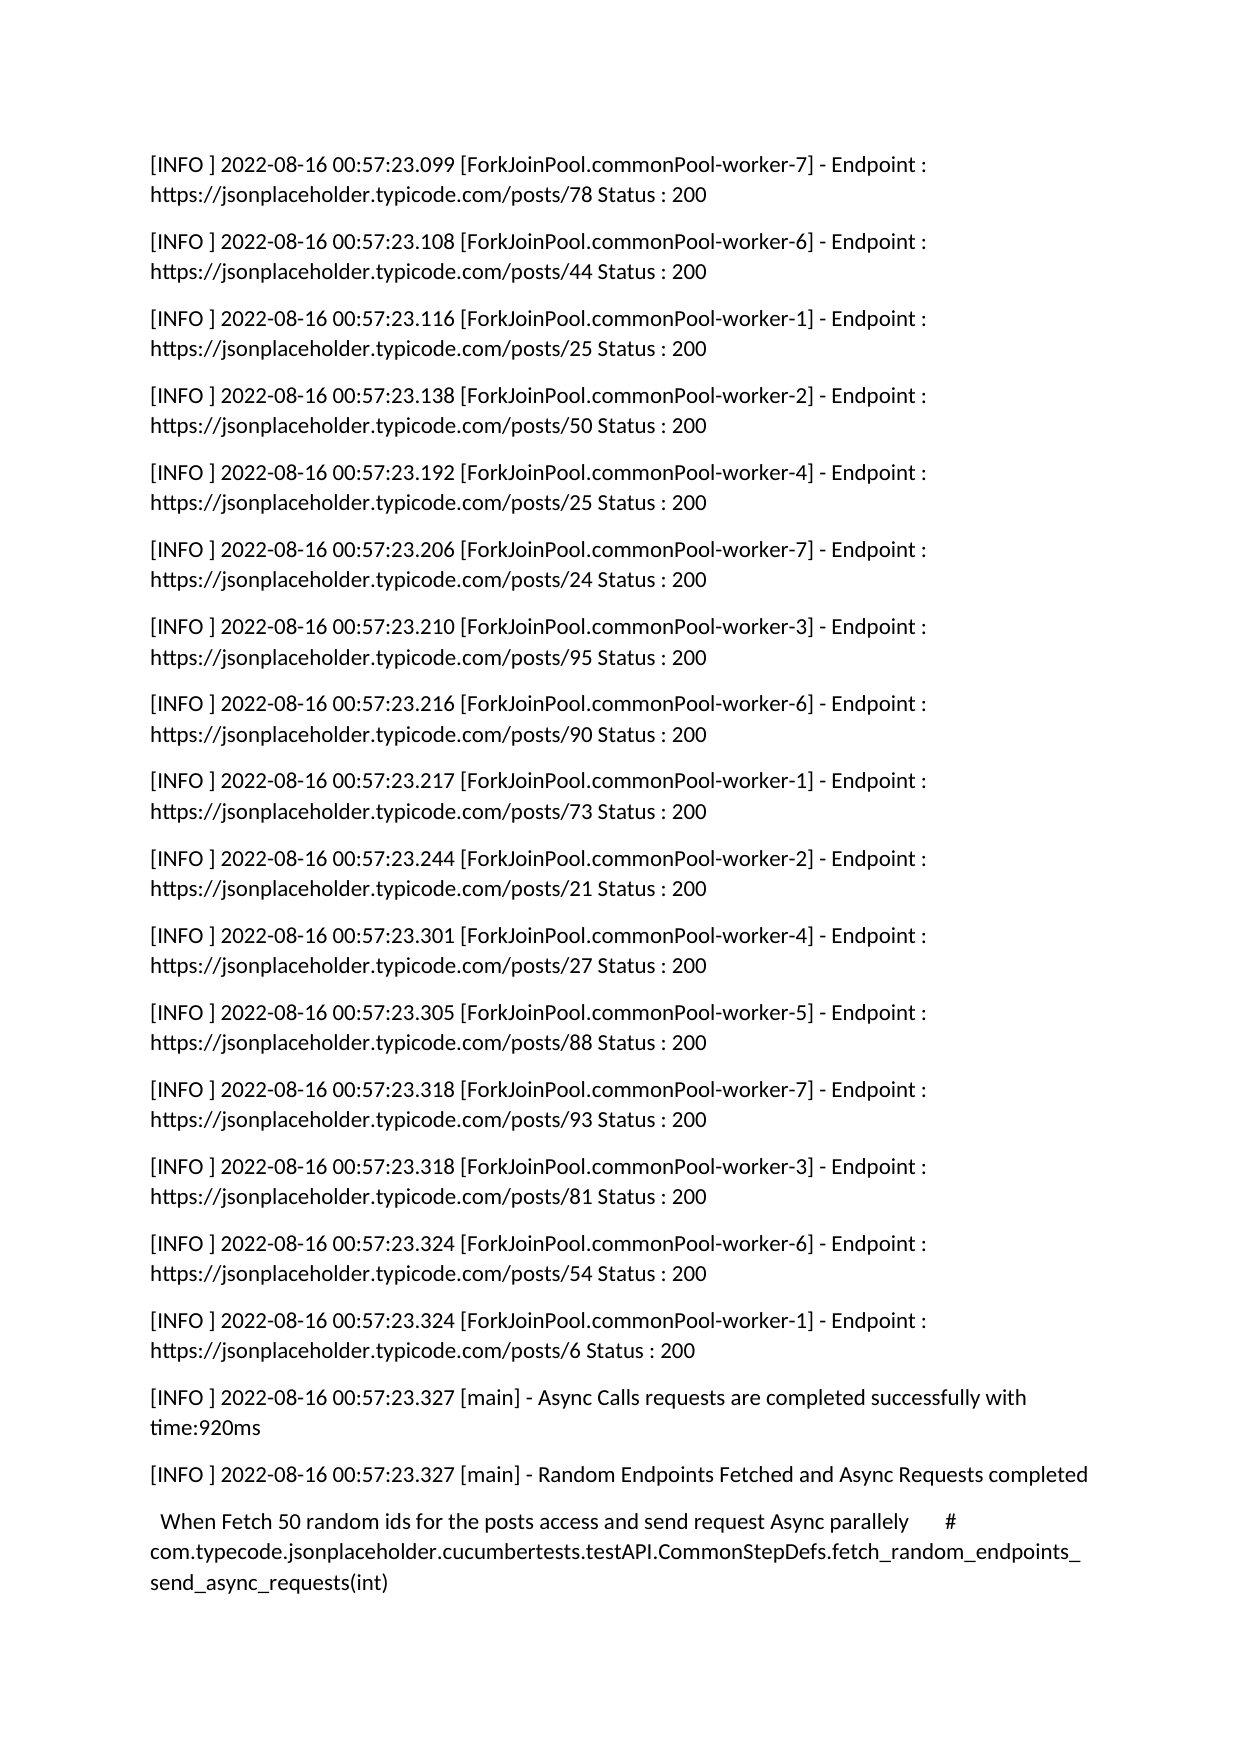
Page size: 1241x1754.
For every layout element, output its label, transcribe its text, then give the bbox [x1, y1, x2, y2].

text [INFO ] 2022-08-16 00:57:23.327 [main] - Random Endpoints Fetched and Async Requests completed [150, 1460, 1090, 1488]
text [INFO ] 2022-08-16 00:57:23.301 [ForkJoinPool.commonPool-worker-4] - Endpoint : https://jsonplaceholder.typicode.com/posts/27 Status : 200 [150, 921, 1090, 979]
text [INFO ] 2022-08-16 00:57:23.108 [ForkJoinPool.commonPool-worker-6] - Endpoint : https://jsonplaceholder.typicode.com/posts/44 Status : 200 [150, 227, 1090, 285]
text [INFO ] 2022-08-16 00:57:23.206 [ForkJoinPool.commonPool-worker-7] - Endpoint : https://jsonplaceholder.typicode.com/posts/24 Status : 200 [150, 535, 1090, 594]
text [INFO ] 2022-08-16 00:57:23.324 [ForkJoinPool.commonPool-worker-1] - Endpoint : https://jsonplaceholder.typicode.com/posts/6 Status : 200 [150, 1306, 1090, 1364]
text [INFO ] 2022-08-16 00:57:23.318 [ForkJoinPool.commonPool-worker-7] - Endpoint : https://jsonplaceholder.typicode.com/posts/93 Status : 200 [150, 1075, 1090, 1133]
text [INFO ] 2022-08-16 00:57:23.192 [ForkJoinPool.commonPool-worker-4] - Endpoint : https://jsonplaceholder.typicode.com/posts/25 Status : 200 [150, 458, 1090, 517]
text [INFO ] 2022-08-16 00:57:23.138 [ForkJoinPool.commonPool-worker-2] - Endpoint : https://jsonplaceholder.typicode.com/posts/50 Status : 200 [150, 381, 1090, 439]
text [INFO ] 2022-08-16 00:57:23.244 [ForkJoinPool.commonPool-worker-2] - Endpoint : https://jsonplaceholder.typicode.com/posts/21 Status : 200 [150, 844, 1090, 902]
text [INFO ] 2022-08-16 00:57:23.217 [ForkJoinPool.commonPool-worker-1] - Endpoint : https://jsonplaceholder.typicode.com/posts/73 Status : 200 [150, 767, 1090, 825]
text [INFO ] 2022-08-16 00:57:23.099 [ForkJoinPool.commonPool-worker-7] - Endpoint : https://jsonplaceholder.typicode.com/posts/78 Status : 200 [150, 150, 1090, 208]
text When Fetch 50 random ids for the posts access and send request Async parallely # com.typecode.jsonplaceholder.cucumbertests.testAPI.CommonStepDefs.fetch_random_endpoints_send_async_requests(int) [150, 1507, 1090, 1596]
text [INFO ] 2022-08-16 00:57:23.318 [ForkJoinPool.commonPool-worker-3] - Endpoint : https://jsonplaceholder.typicode.com/posts/81 Status : 200 [150, 1152, 1090, 1210]
text [INFO ] 2022-08-16 00:57:23.116 [ForkJoinPool.commonPool-worker-1] - Endpoint : https://jsonplaceholder.typicode.com/posts/25 Status : 200 [150, 304, 1090, 362]
text [INFO ] 2022-08-16 00:57:23.210 [ForkJoinPool.commonPool-worker-3] - Endpoint : https://jsonplaceholder.typicode.com/posts/95 Status : 200 [150, 612, 1090, 671]
text [INFO ] 2022-08-16 00:57:23.327 [main] - Async Calls requests are completed successfully with time:920ms [150, 1383, 1090, 1442]
text [INFO ] 2022-08-16 00:57:23.324 [ForkJoinPool.commonPool-worker-6] - Endpoint : https://jsonplaceholder.typicode.com/posts/54 Status : 200 [150, 1229, 1090, 1287]
text [INFO ] 2022-08-16 00:57:23.216 [ForkJoinPool.commonPool-worker-6] - Endpoint : https://jsonplaceholder.typicode.com/posts/90 Status : 200 [150, 689, 1090, 748]
text [INFO ] 2022-08-16 00:57:23.305 [ForkJoinPool.commonPool-worker-5] - Endpoint : https://jsonplaceholder.typicode.com/posts/88 Status : 200 [150, 998, 1090, 1056]
